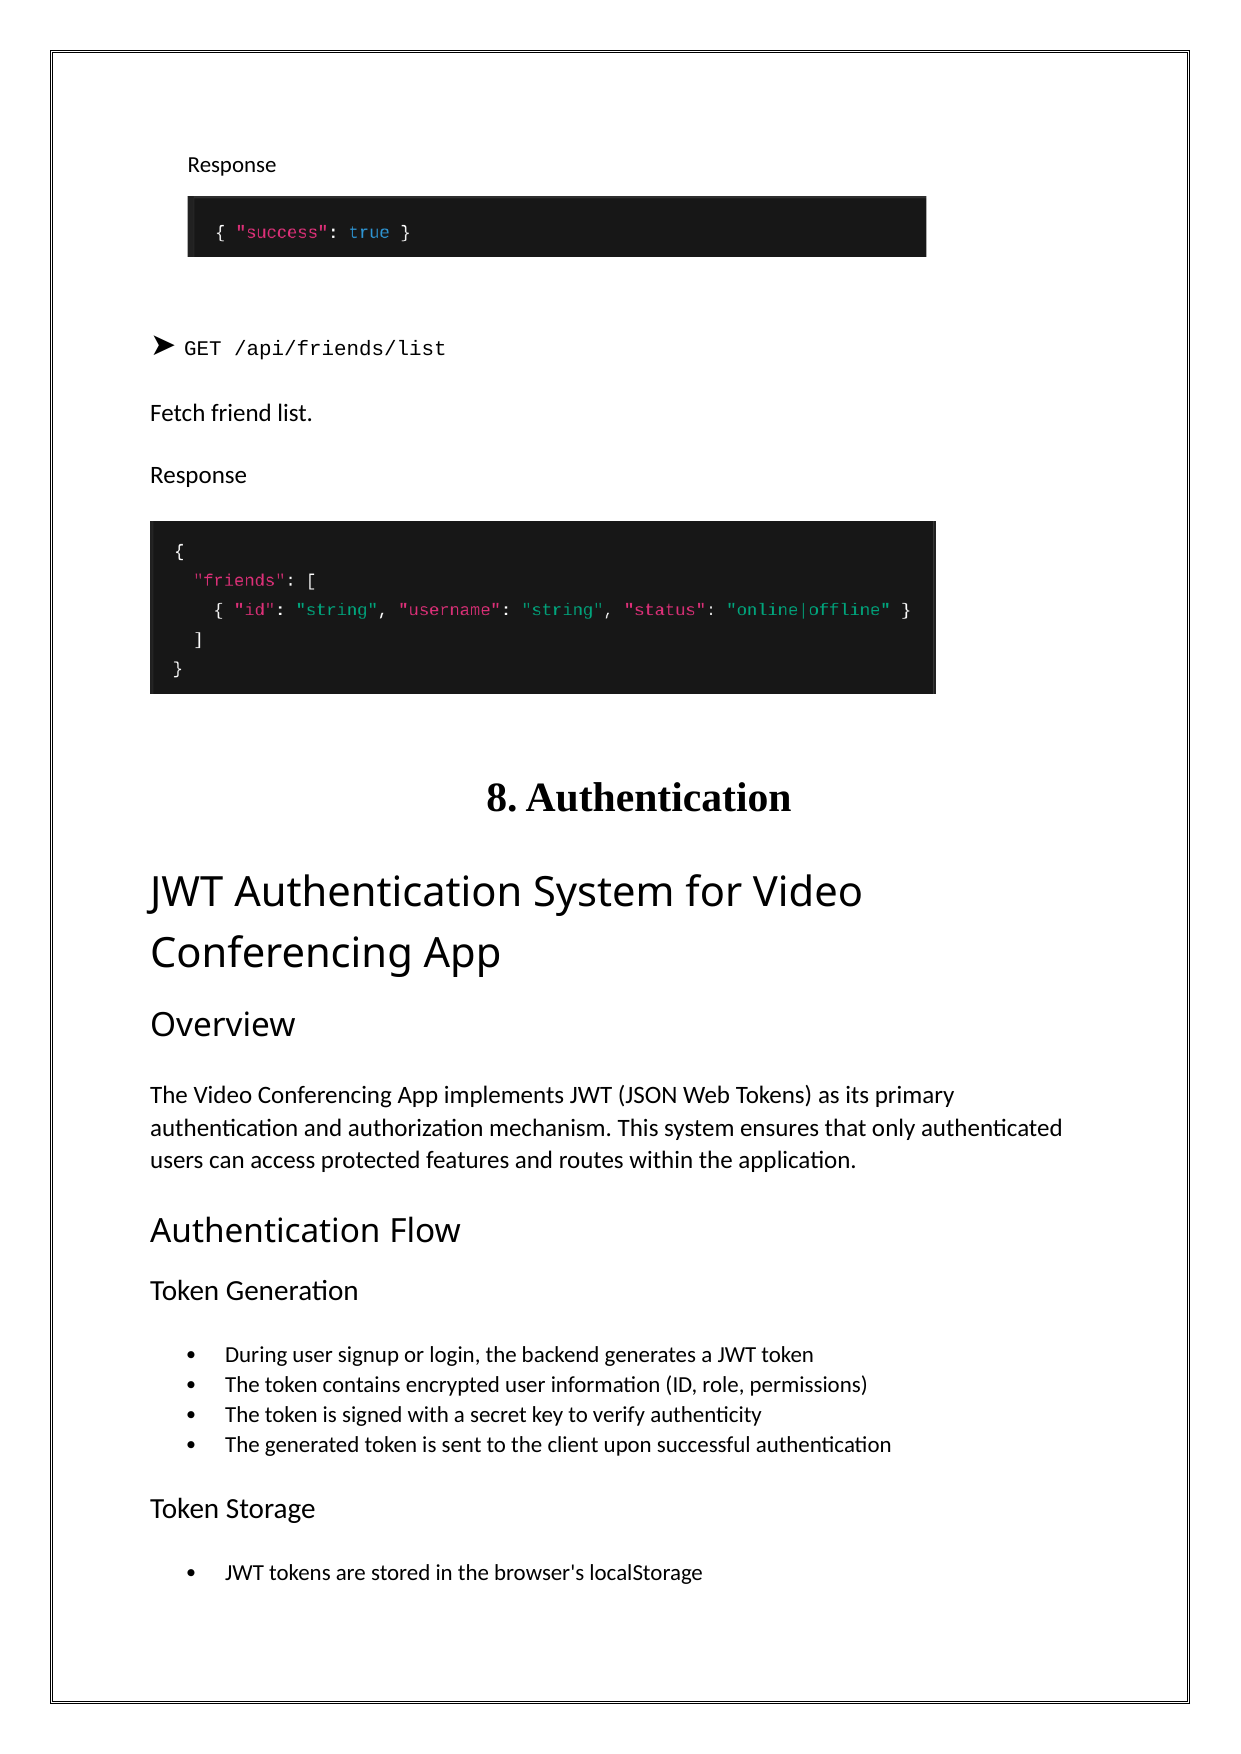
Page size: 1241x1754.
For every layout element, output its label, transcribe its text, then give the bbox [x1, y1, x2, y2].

subtitle Overview [150, 1001, 1090, 1046]
subtitle JWT Authentication System for Video Conferencing App [150, 862, 1090, 979]
list During user signup or login, the backend generates a JWT token [187, 1340, 1090, 1368]
picture [187, 196, 927, 257]
list The token is signed with a secret key to verify authenticity [187, 1400, 1090, 1428]
subtitle Authentication Flow [150, 1207, 1090, 1252]
picture [150, 521, 936, 694]
list The generated token is sent to the client upon successful authentication [187, 1431, 1090, 1459]
text 8. Authentication [187, 772, 1090, 820]
subtitle Token Generation [150, 1272, 1090, 1308]
subtitle Token Storage [150, 1490, 1090, 1526]
list JWT tokens are stored in the browser's localStorage [187, 1558, 1090, 1586]
text Response [150, 459, 1090, 490]
text The Video Conferencing App implements JWT (JSON Web Tokens) as its primary authentication and authorization mechanism. This system ensures that only authenticated users can access protected features and routes within the application. [150, 1079, 1090, 1175]
text Fetch friend list. [150, 397, 1090, 428]
subtitle ➤ GET /api/friends/list [150, 322, 1090, 364]
list The token contains encrypted user information (ID, role, permissions) [187, 1370, 1090, 1398]
text Response [187, 150, 1090, 178]
